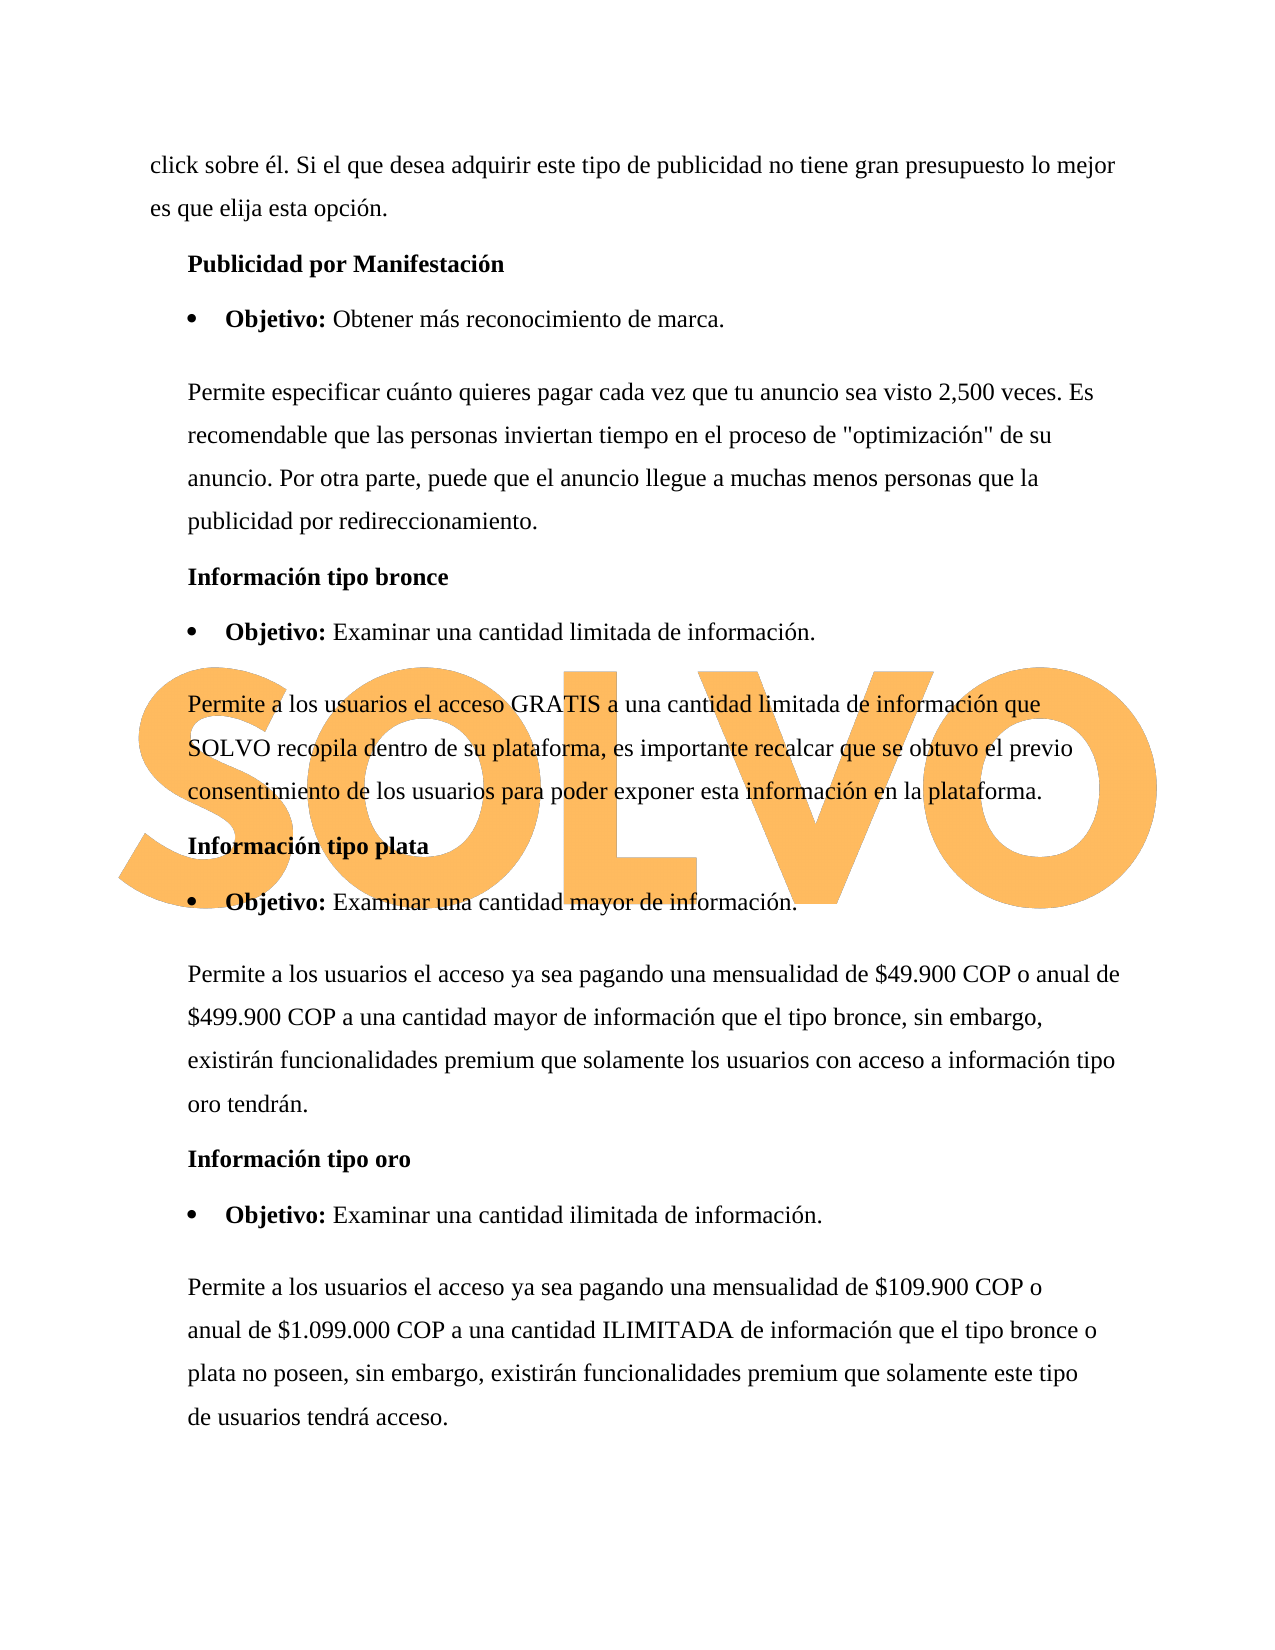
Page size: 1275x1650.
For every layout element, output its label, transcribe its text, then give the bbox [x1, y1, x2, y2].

text Publicidad por Manifestación [187, 249, 1125, 277]
text Permite a los usuarios el acceso ya sea pagando una mensualidad de $49.900 COP o anual de $499.900 COP a una cantidad mayor de información que el tipo bronce, sin embargo, existirán funcionalidades premium que solamente los usuarios con acceso a información tipo oro tendrán. [187, 959, 1125, 1117]
text Información tipo plata [187, 831, 1125, 860]
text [150, 150, 1125, 222]
text Información tipo bronce [187, 562, 1125, 590]
picture [112, 647, 1163, 1003]
text Información tipo oro [187, 1144, 1125, 1173]
list Objetivo: Examinar una cantidad mayor de información. [187, 887, 1125, 916]
text Permite especificar cuánto quieres pagar cada vez que tu anuncio sea visto 2,500 veces. Es recomendable que las personas inviertan tiempo en el proceso de "optimización" de su anuncio. Por otra parte, puede que el anuncio llegue a muchas menos personas que la publicidad por redireccionamiento. [187, 377, 1125, 535]
list Objetivo: Examinar una cantidad limitada de información. [187, 617, 1125, 646]
list Objetivo: Examinar una cantidad ilimitada de información. [187, 1200, 1125, 1229]
text Permite a los usuarios el acceso GRATIS a una cantidad limitada de información que SOLVO recopila dentro de su plataforma, es importante recalcar que se obtuvo el previo consentimiento de los usuarios para poder exponer esta información en la plataforma. [187, 689, 1125, 804]
list Objetivo: Obtener más reconocimiento de marca. [187, 304, 1125, 333]
text Permite a los usuarios el acceso ya sea pagando una mensualidad de $109.900 COP o anual de $1.099.000 COP a una cantidad ILIMITADA de información que el tipo bronce o plata no poseen, sin embargo, existirán funcionalidades premium que solamente este tipo de usuarios tendrá acceso. [187, 1272, 1125, 1430]
